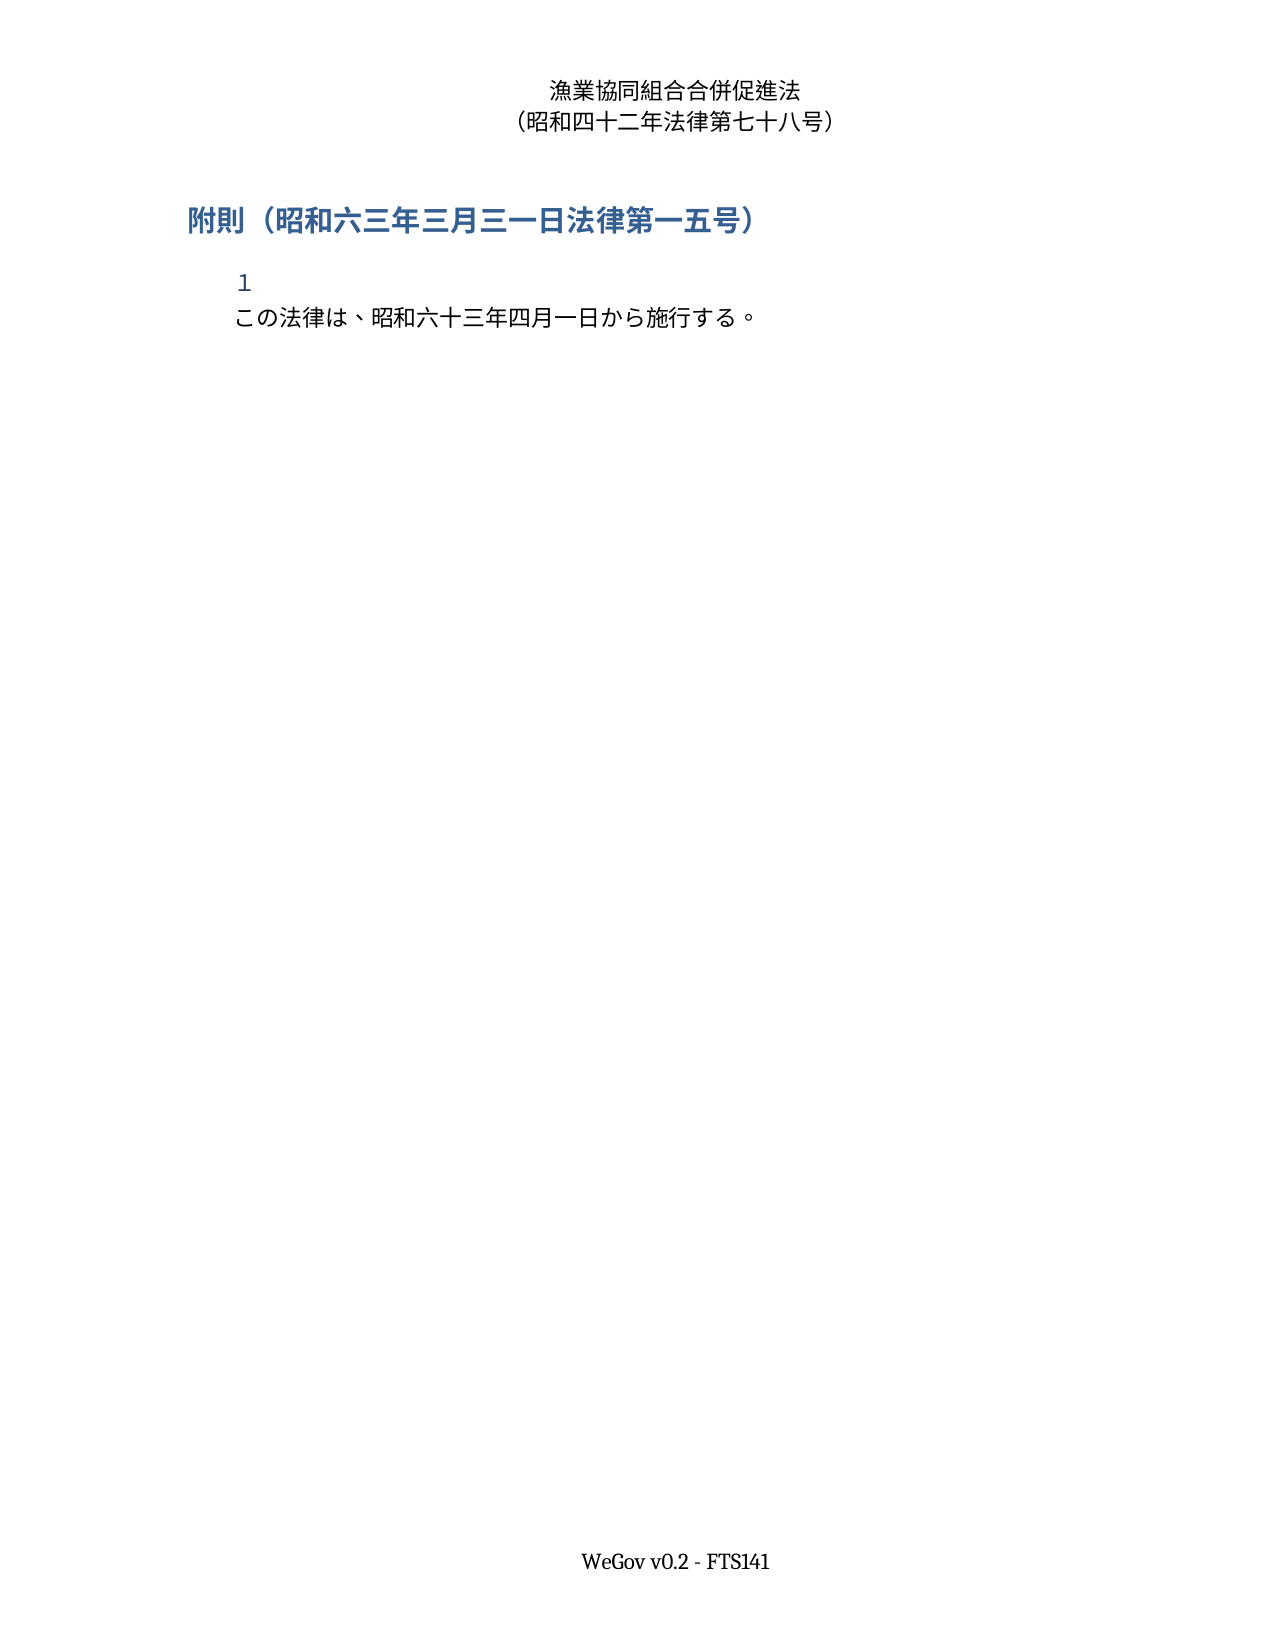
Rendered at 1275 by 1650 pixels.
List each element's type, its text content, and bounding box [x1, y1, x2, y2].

subtitle 附則（昭和六三年三月三一日法律第一五号） [187, 200, 1087, 240]
subtitle １ [233, 266, 1087, 298]
text この法律は、昭和六十三年四月一日から施行する。 [233, 302, 1087, 334]
